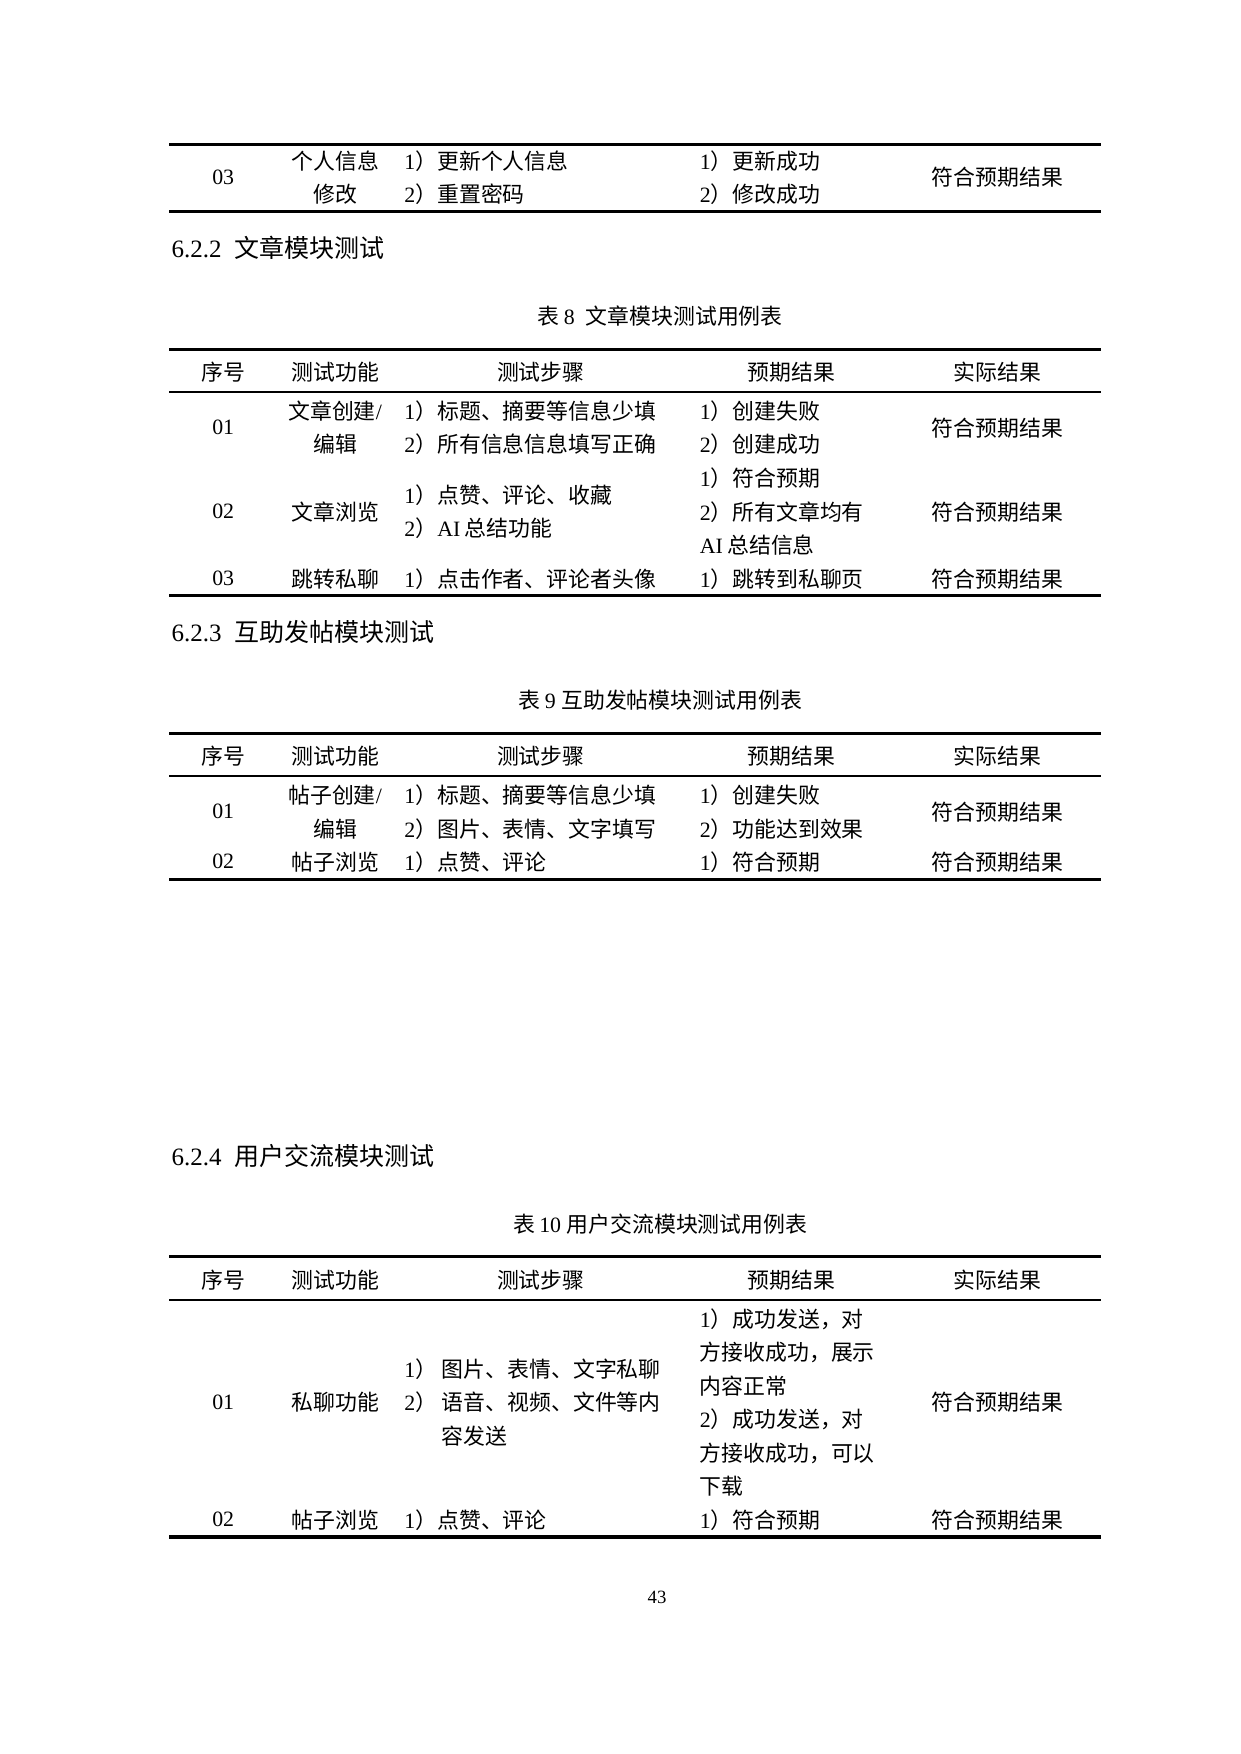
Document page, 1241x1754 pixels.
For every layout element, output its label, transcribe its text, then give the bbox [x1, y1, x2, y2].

text 表8 文章模块测试用例表 [171, 298, 1098, 332]
table_cell 文章浏览 [277, 460, 393, 561]
table_cell 1）点赞、评论 [393, 1502, 688, 1535]
table_header 序号 [169, 351, 277, 391]
table_cell 1）点赞、评论、收藏 2）AI总结功能 [393, 460, 688, 561]
table_cell 符合预期结果 [894, 460, 1101, 561]
table_cell 1）跳转到私聊页 [688, 561, 894, 594]
table_header 实际结果 [894, 351, 1101, 391]
text 表10 用户交流模块测试用例表 [171, 1206, 1098, 1239]
table_cell 1）点击作者、评论者头像 [393, 561, 688, 594]
table_cell 1）符合预期 [688, 844, 894, 878]
table_header 测试步骤 [393, 1258, 688, 1298]
table_cell 符合预期结果 [894, 844, 1101, 878]
table_cell 01 [169, 393, 277, 460]
table_header 测试功能 [277, 1258, 393, 1298]
table_header 测试步骤 [393, 351, 688, 391]
table_cell 私聊功能 [277, 1301, 393, 1502]
table_cell 03 [169, 146, 277, 210]
table_cell 符合预期结果 [894, 561, 1101, 594]
text 6.2.4 用户交流模块测试 [171, 1121, 1098, 1188]
table_cell 1）更新个人信息 2）重置密码 [393, 146, 688, 210]
table_cell 1）创建失败 2）功能达到效果 [688, 777, 894, 844]
table_cell 1）成功发送，对方接收成功，展示内容正常 2）成功发送，对方接收成功，可以下载 [688, 1301, 894, 1502]
text 表9 互助发帖模块测试用例表 [171, 682, 1098, 716]
table_cell 01 [169, 1301, 277, 1502]
text 6.2.2 文章模块测试 [171, 213, 1098, 280]
table_cell 03 [169, 561, 277, 594]
table_header 测试功能 [277, 735, 393, 775]
text 6.2.3 互助发帖模块测试 [171, 597, 1098, 664]
table_header 测试功能 [277, 351, 393, 391]
table_cell 图片、表情、文字私聊 语音、视频、文件等内容发送 [393, 1301, 688, 1502]
table_header 预期结果 [688, 735, 894, 775]
table_cell 帖子浏览 [277, 1502, 393, 1535]
table_cell 02 [169, 844, 277, 878]
table_header 预期结果 [688, 1258, 894, 1298]
table_cell 帖子浏览 [277, 844, 393, 878]
table_header 预期结果 [688, 351, 894, 391]
table_header 测试步骤 [393, 735, 688, 775]
table_header 序号 [169, 1258, 277, 1298]
table_cell 符合预期结果 [894, 1301, 1101, 1502]
table_cell 1）符合预期 [688, 1502, 894, 1535]
table_cell 符合预期结果 [894, 393, 1101, 460]
table_cell 帖子创建/编辑 [277, 777, 393, 844]
table_cell 符合预期结果 [894, 777, 1101, 844]
table_cell 1）创建失败 2）创建成功 [688, 393, 894, 460]
table_header 实际结果 [894, 1258, 1101, 1298]
table_cell 1）符合预期 2）所有文章均有AI总结信息 [688, 460, 894, 561]
table_cell 文章创建/编辑 [277, 393, 393, 460]
table_cell 1）标题、摘要等信息少填 2）所有信息信息填写正确 [393, 393, 688, 460]
table_cell 01 [169, 777, 277, 844]
table_cell 跳转私聊 [277, 561, 393, 594]
table_cell 02 [169, 1502, 277, 1535]
table_cell 1）标题、摘要等信息少填 2）图片、表情、文字填写 [393, 777, 688, 844]
table_cell 02 [169, 460, 277, 561]
table_cell 1）点赞、评论 [393, 844, 688, 878]
table_header 实际结果 [894, 735, 1101, 775]
table_cell 符合预期结果 [894, 1502, 1101, 1535]
table_cell 符合预期结果 [894, 146, 1101, 210]
table_cell 个人信息修改 [277, 146, 393, 210]
table_cell 1）更新成功 2）修改成功 [688, 146, 894, 210]
table_header 序号 [169, 735, 277, 775]
